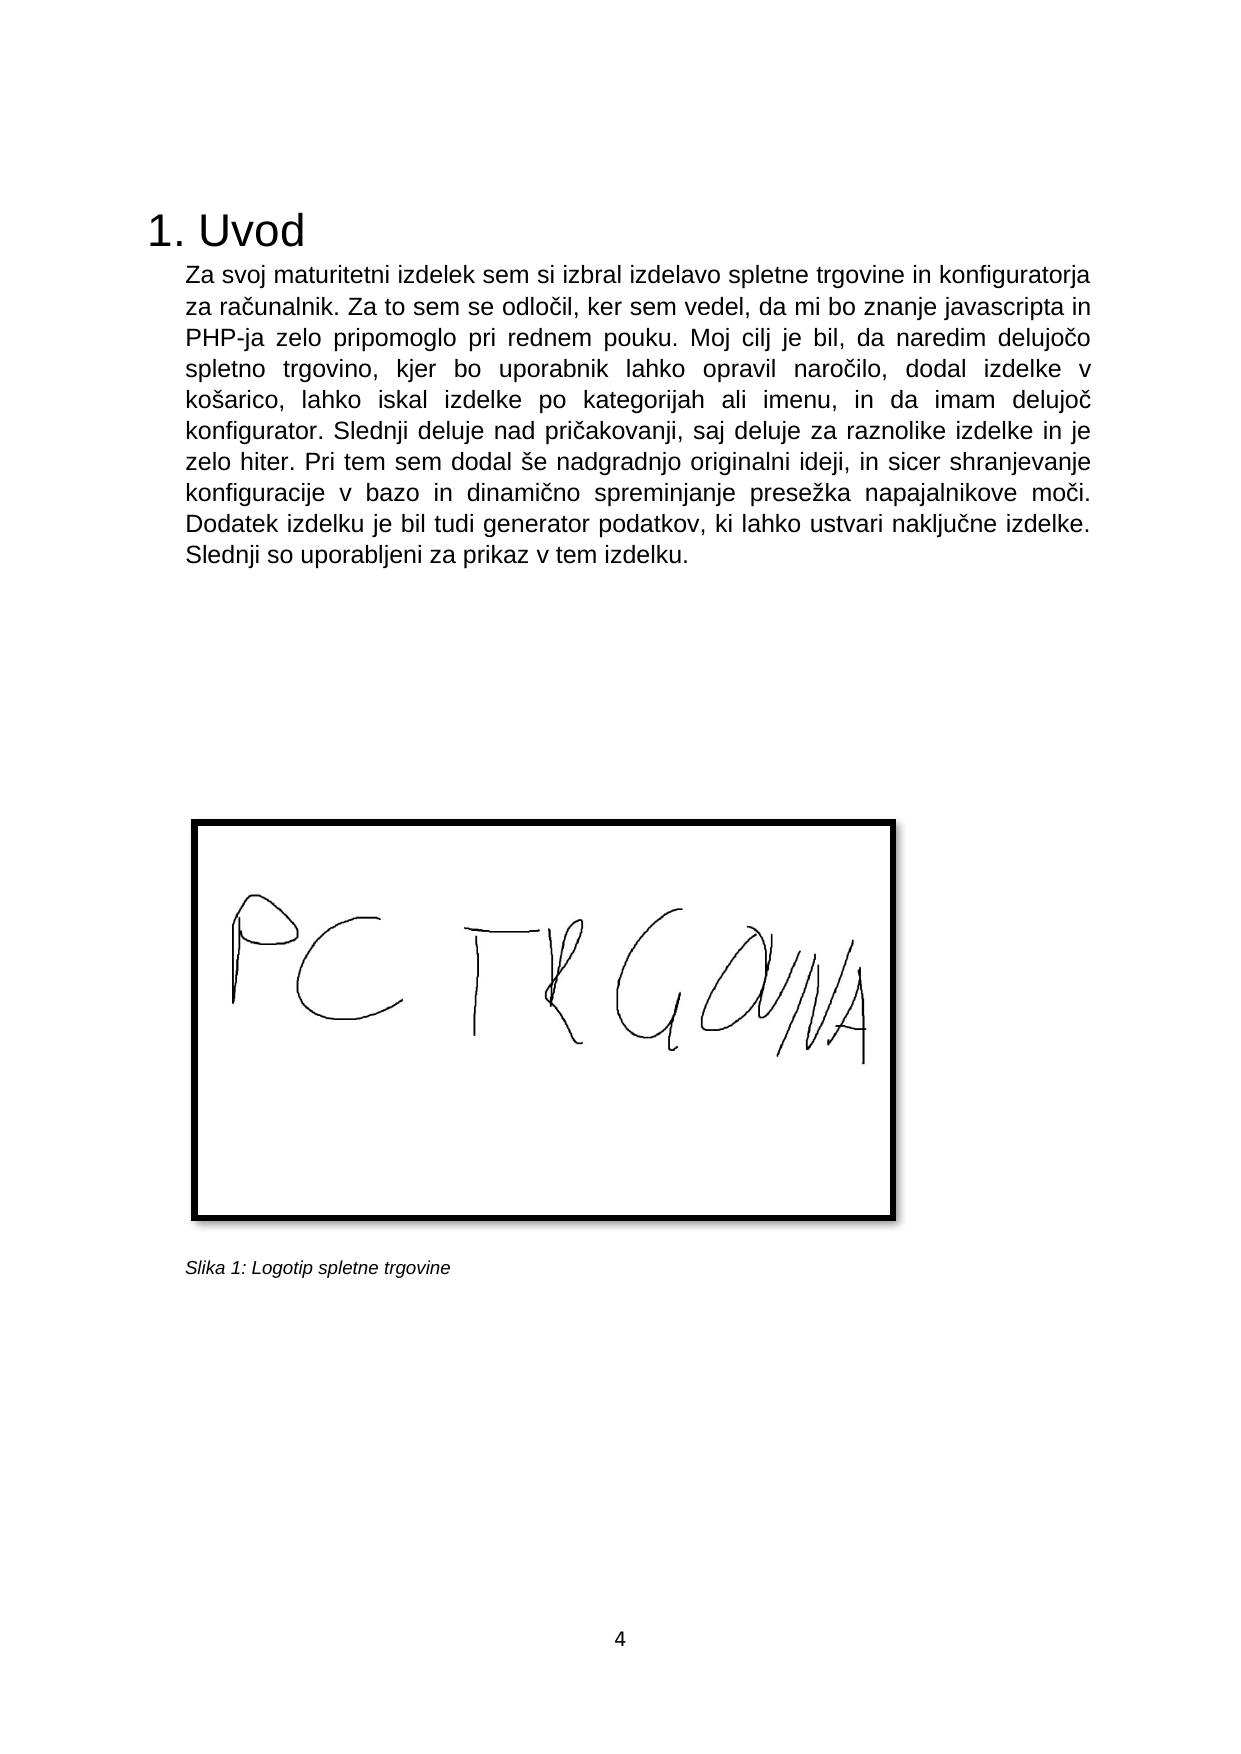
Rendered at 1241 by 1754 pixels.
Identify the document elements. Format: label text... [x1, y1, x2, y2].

picture [198, 826, 890, 1215]
text 1. Uvod [148, 204, 1093, 256]
text Za svoj maturitetni izdelek sem si izbral izdelavo spletne trgovine in konfiguratorja za računalnik. Za to sem se odločil, ker sem vedel, da mi bo znanje javascripta in PHP-ja zelo pripomoglo pri rednem pouku. Moj cilj je bil, da naredim delujočo spletno trgovino, kjer bo uporabnik lahko opravil naročilo, dodal izdelke v košarico, lahko iskal izdelke po kategorijah ali imenu, in da imam delujoč konfigurator. Slednji deluje nad pričakovanji, saj deluje za raznolike izdelke in je zelo hiter. Pri tem sem dodal še nadgradnjo originalni ideji, in sicer shranjevanje konfiguracije v bazo in dinamično spreminjanje presežka napajalnikove moči. Dodatek izdelku je bil tudi generator podatkov, ki lahko ustvari naključne izdelke. Slednji so uporabljeni za prikaz v tem izdelku. [185, 261, 1093, 569]
text Slika 1: Logotip spletne trgovine [185, 1257, 1093, 1279]
